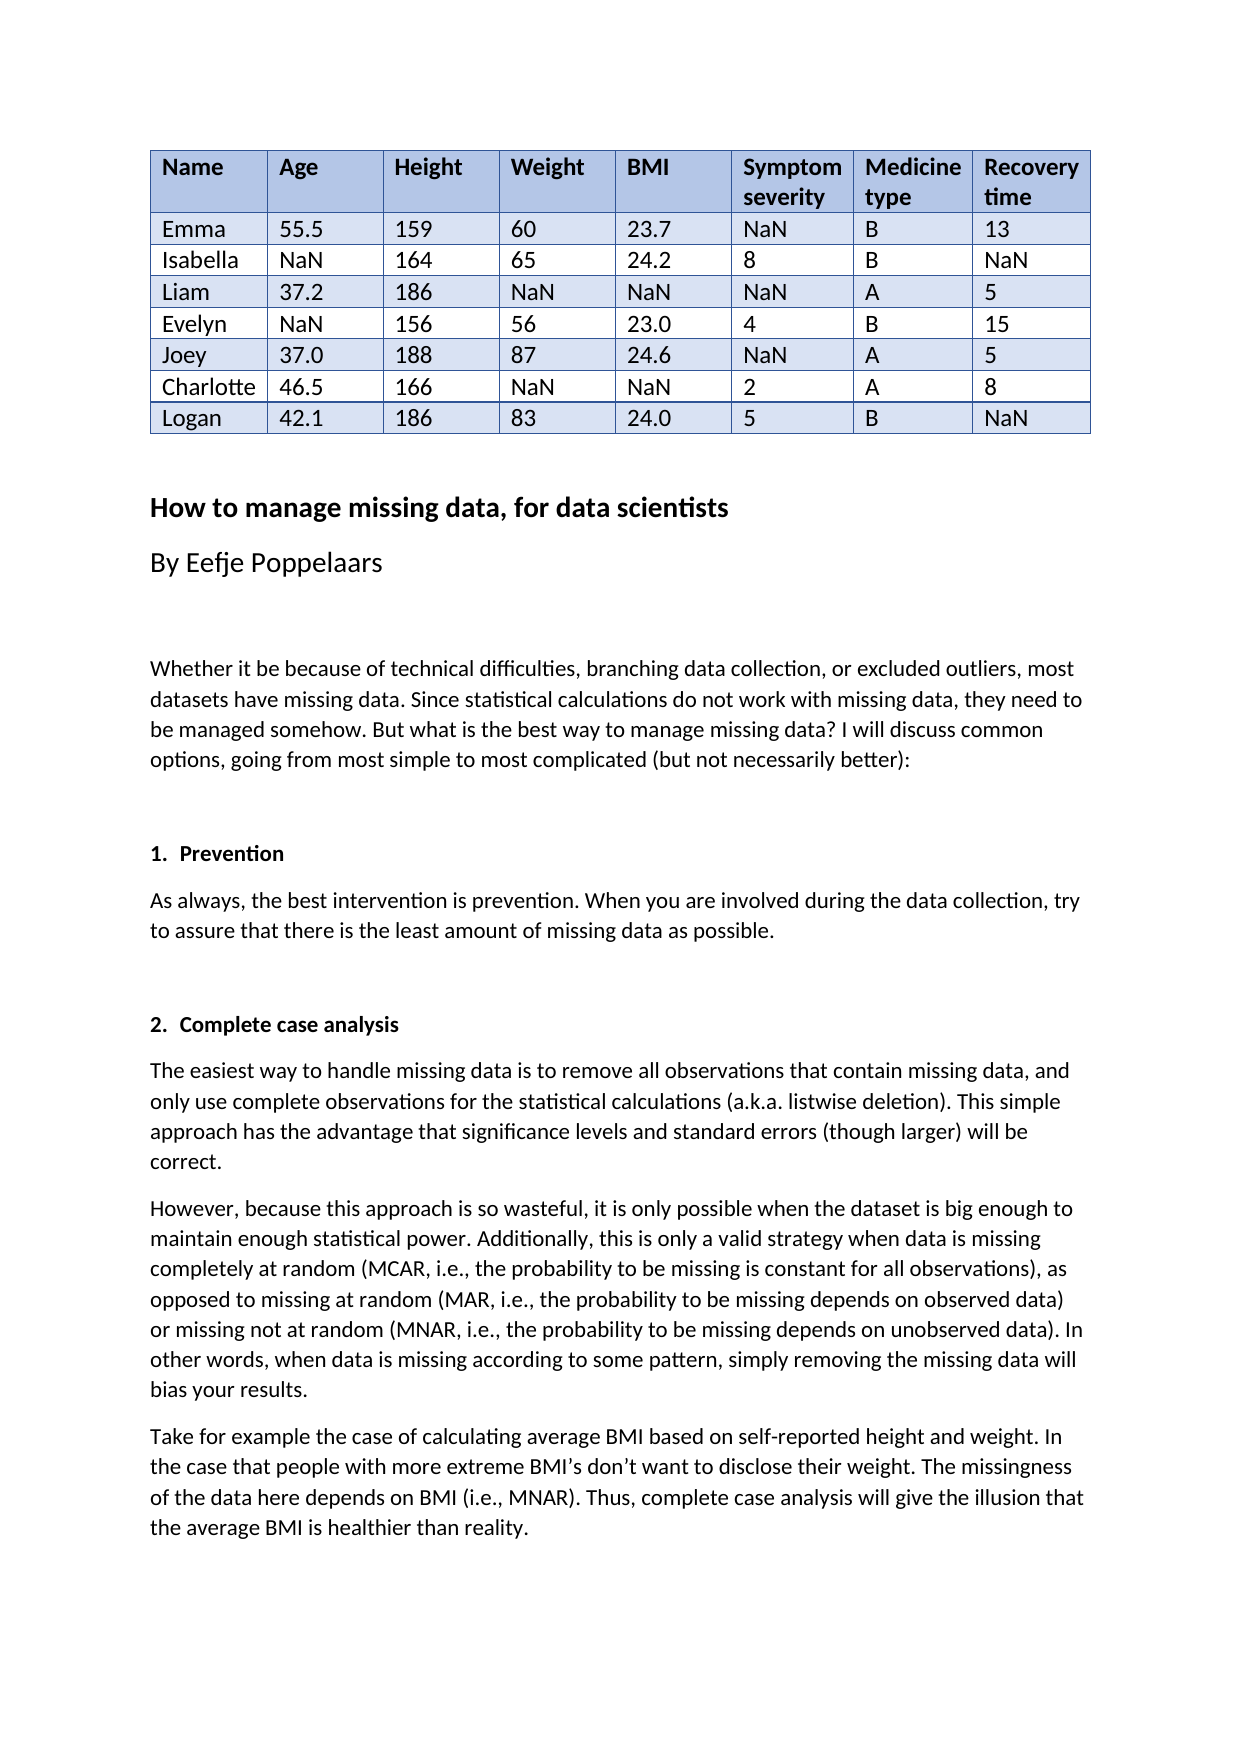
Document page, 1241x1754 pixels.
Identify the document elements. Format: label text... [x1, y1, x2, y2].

table_cell Liam [151, 276, 267, 307]
table_cell 4 [732, 308, 853, 338]
table_cell 5 [732, 403, 853, 433]
table_cell 55.5 [268, 213, 383, 244]
table_cell 60 [500, 213, 615, 244]
table_cell 56 [500, 308, 615, 338]
table_cell A [854, 339, 972, 370]
text How to manage missing data, for data scientists [150, 489, 1090, 525]
table_cell 13 [973, 213, 1090, 244]
table_cell 186 [384, 403, 499, 433]
table_cell NaN [500, 371, 615, 401]
table_cell 166 [384, 371, 499, 401]
table_cell 46.5 [268, 371, 383, 401]
table_cell Emma [151, 213, 267, 244]
table_cell Joey [151, 339, 267, 370]
table_header Name [151, 151, 267, 212]
table_cell 23.0 [616, 308, 731, 338]
table_header Weight [500, 151, 615, 212]
text By Eefje Poppelaars [150, 544, 1090, 580]
table_cell B [854, 245, 972, 275]
table_cell 8 [973, 371, 1090, 401]
table_cell Isabella [151, 245, 267, 275]
table_cell Charlotte [151, 371, 267, 401]
table_cell NaN [973, 403, 1090, 433]
table_cell NaN [616, 371, 731, 401]
table_header Age [268, 151, 383, 212]
text As always, the best intervention is prevention. When you are involved during the data collection, try to assure that there is the least amount of missing data as possible. [150, 886, 1090, 944]
table_cell 37.2 [268, 276, 383, 307]
table_cell NaN [268, 308, 383, 338]
table_header BMI [616, 151, 731, 212]
table_cell A [854, 276, 972, 307]
list Prevention [150, 839, 1090, 867]
table_cell 24.6 [616, 339, 731, 370]
table_cell 188 [384, 339, 499, 370]
table_cell 23.7 [616, 213, 731, 244]
table_cell 65 [500, 245, 615, 275]
table_cell NaN [973, 245, 1090, 275]
table_cell B [854, 213, 972, 244]
table_header Medicine type [854, 151, 972, 212]
text Take for example the case of calculating average BMI based on self-reported height and weight. In the case that people with more extreme BMI’s don’t want to disclose their weight. The missingness of the data here depends on BMI (i.e., MNAR). Thus, complete case analysis will give the illusion that the average BMI is healthier than reality. [150, 1422, 1090, 1541]
table_cell 8 [732, 245, 853, 275]
table_cell 37.0 [268, 339, 383, 370]
table_cell B [854, 403, 972, 433]
table_cell 159 [384, 213, 499, 244]
table_cell NaN [732, 213, 853, 244]
table_cell NaN [500, 276, 615, 307]
table_cell 15 [973, 308, 1090, 338]
text Whether it be because of technical difficulties, branching data collection, or excluded outliers, most datasets have missing data. Since statistical calculations do not work with missing data, they need to be managed somehow. But what is the best way to manage missing data? I will discuss common options, going from most simple to most complicated (but not necessarily better): [150, 654, 1090, 773]
table_cell 164 [384, 245, 499, 275]
table_cell 186 [384, 276, 499, 307]
table_cell 5 [973, 276, 1090, 307]
table_cell Evelyn [151, 308, 267, 338]
table_cell B [854, 308, 972, 338]
table_cell NaN [268, 245, 383, 275]
table_header Symptom severity [732, 151, 853, 212]
table_cell 156 [384, 308, 499, 338]
list Complete case analysis [150, 1010, 1090, 1038]
table_cell 42.1 [268, 403, 383, 433]
table_cell 87 [500, 339, 615, 370]
table_header Height [384, 151, 499, 212]
table_cell A [854, 371, 972, 401]
table_cell NaN [616, 276, 731, 307]
table_cell NaN [732, 339, 853, 370]
text However, because this approach is so wasteful, it is only possible when the dataset is big enough to maintain enough statistical power. Additionally, this is only a valid strategy when data is missing completely at random (MCAR, i.e., the probability to be missing is constant for all observations), as opposed to missing at random (MAR, i.e., the probability to be missing depends on observed data) or missing not at random (MNAR, i.e., the probability to be missing depends on unobserved data). In other words, when data is missing according to some pattern, simply removing the missing data will bias your results. [150, 1194, 1090, 1403]
table_cell 83 [500, 403, 615, 433]
table_cell 24.2 [616, 245, 731, 275]
table_cell 5 [973, 339, 1090, 370]
table_cell 2 [732, 371, 853, 401]
table_header Recovery time [973, 151, 1090, 212]
table_cell 24.0 [616, 403, 731, 433]
table_cell NaN [732, 276, 853, 307]
text The easiest way to handle missing data is to remove all observations that contain missing data, and only use complete observations for the statistical calculations (a.k.a. listwise deletion). This simple approach has the advantage that significance levels and standard errors (though larger) will be correct. [150, 1057, 1090, 1175]
table_cell Logan [151, 403, 267, 433]
